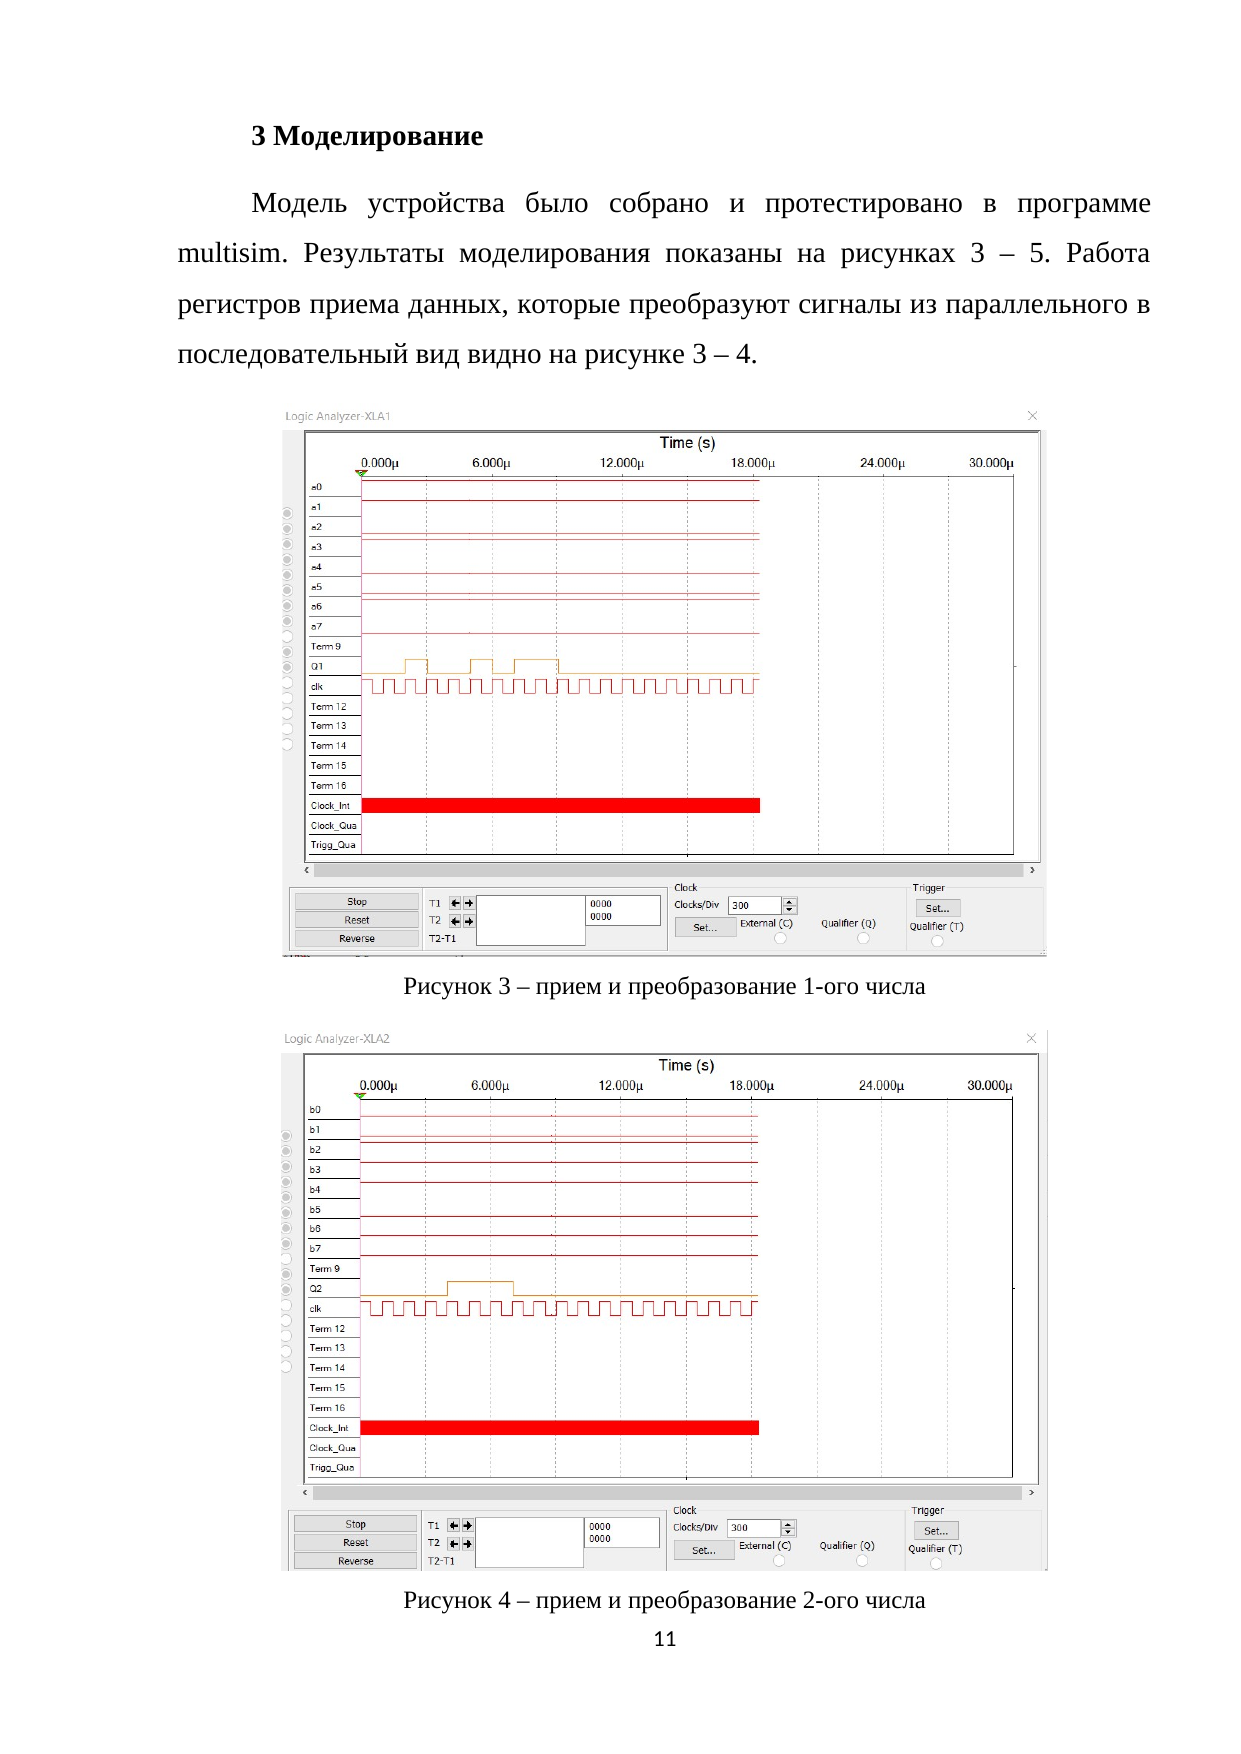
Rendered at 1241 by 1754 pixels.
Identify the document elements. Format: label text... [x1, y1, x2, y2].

text 3 Моделирование [177, 118, 1152, 152]
text Рисунок 3 – прием и преобразование 1-ого числа [177, 971, 1152, 999]
picture [281, 1030, 1048, 1571]
text Рисунок 4 – прием и преобразование 2-ого числа [177, 1585, 1152, 1614]
picture [282, 403, 1047, 957]
text Модель устройства было собрано и протестировано в программе multisim. Результаты моделирования показаны на рисунках 3 – 5. Работа регистров приема данных, которые преобразуют сигналы из параллельного в последовательный вид видно на рисунке 3 – 4. [177, 185, 1152, 370]
